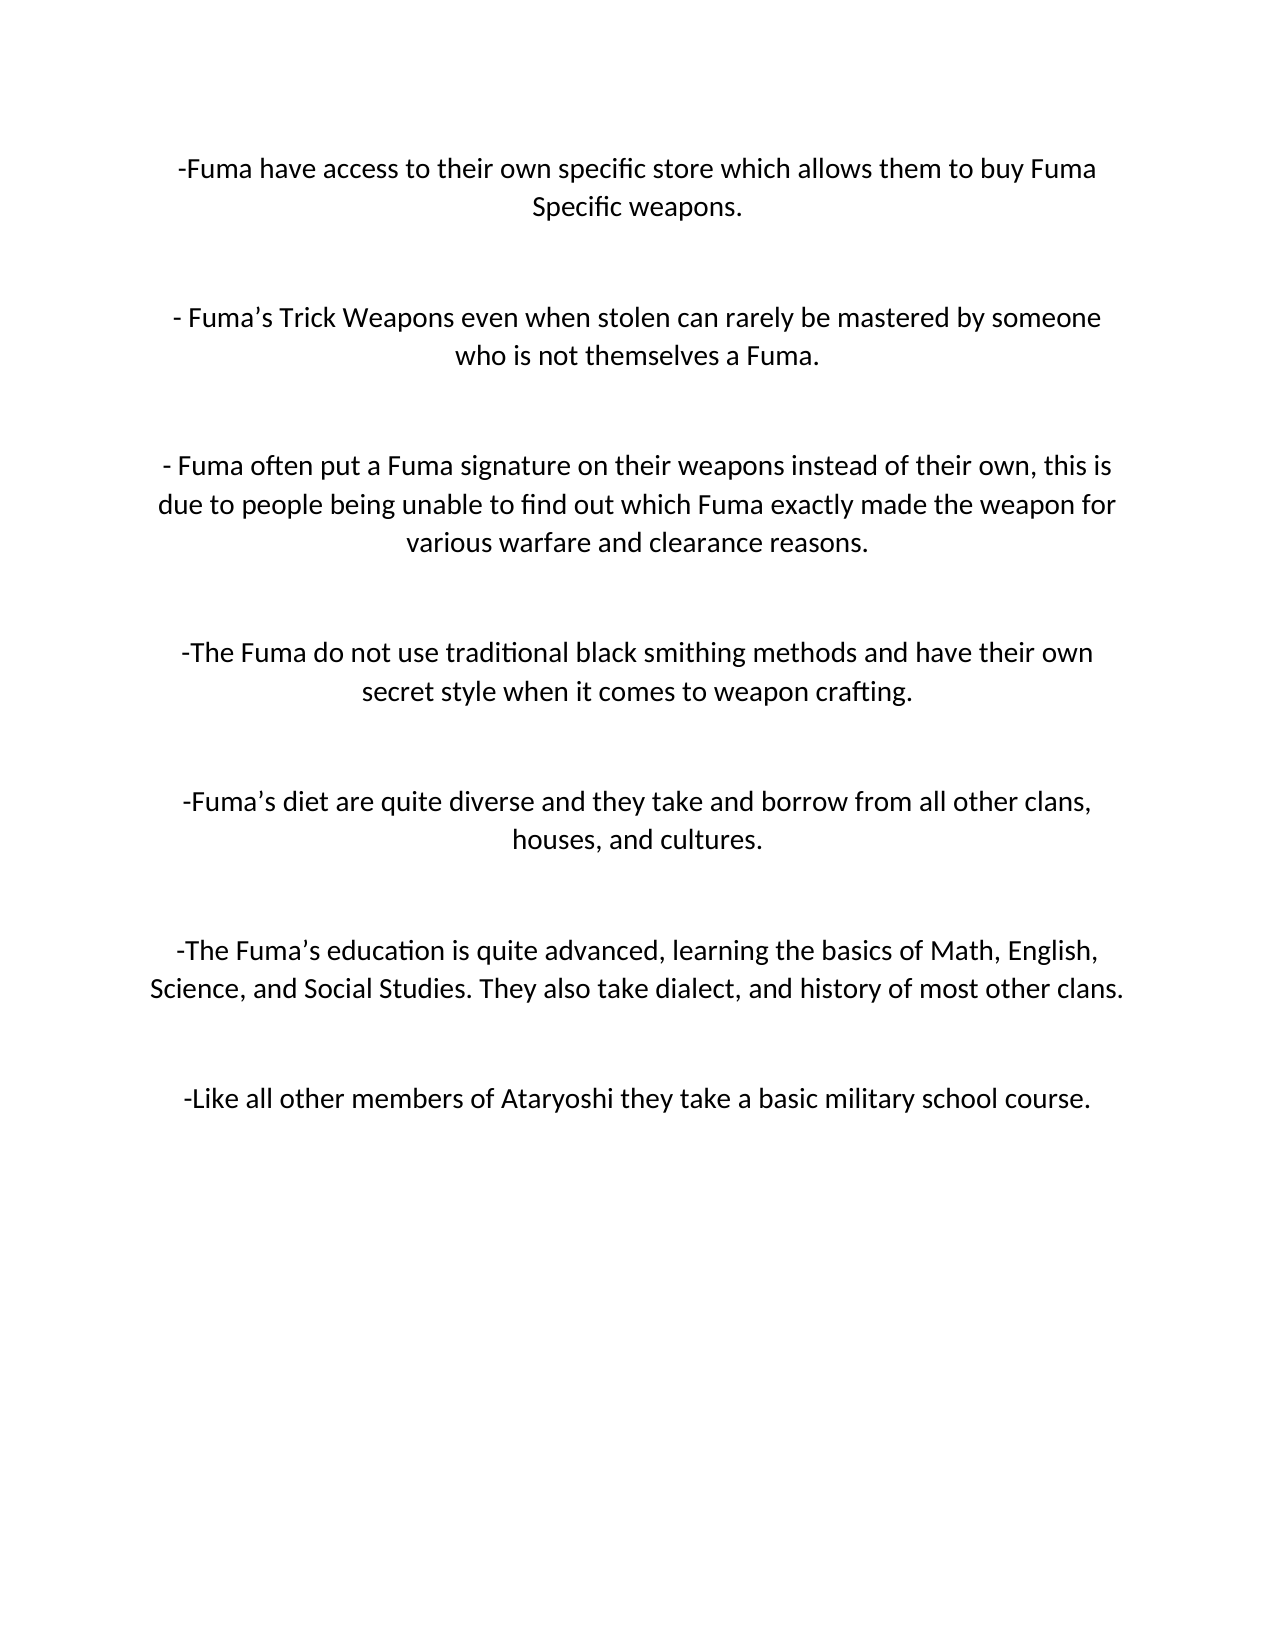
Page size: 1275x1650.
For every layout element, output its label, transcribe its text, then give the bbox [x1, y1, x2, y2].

text -The Fuma’s education is quite advanced, learning the basics of Math, English, Science, and Social Studies. They also take dialect, and history of most other clans. [150, 932, 1125, 1006]
text -Fuma have access to their own specific store which allows them to buy Fuma Specific weapons. [150, 150, 1125, 224]
text - Fuma’s Trick Weapons even when stolen can rarely be mastered by someone who is not themselves a Fuma. [150, 299, 1125, 373]
text - Fuma often put a Fuma signature on their weapons instead of their own, this is due to people being unable to find out which Fuma exactly made the weapon for various warfare and clearance reasons. [150, 447, 1125, 560]
text -Like all other members of Ataryoshi they take a basic military school course. [150, 1080, 1125, 1116]
text -The Fuma do not use traditional black smithing methods and have their own secret style when it comes to weapon crafting. [150, 634, 1125, 708]
text -Fuma’s diet are quite diverse and they take and borrow from all other clans, houses, and cultures. [150, 783, 1125, 857]
